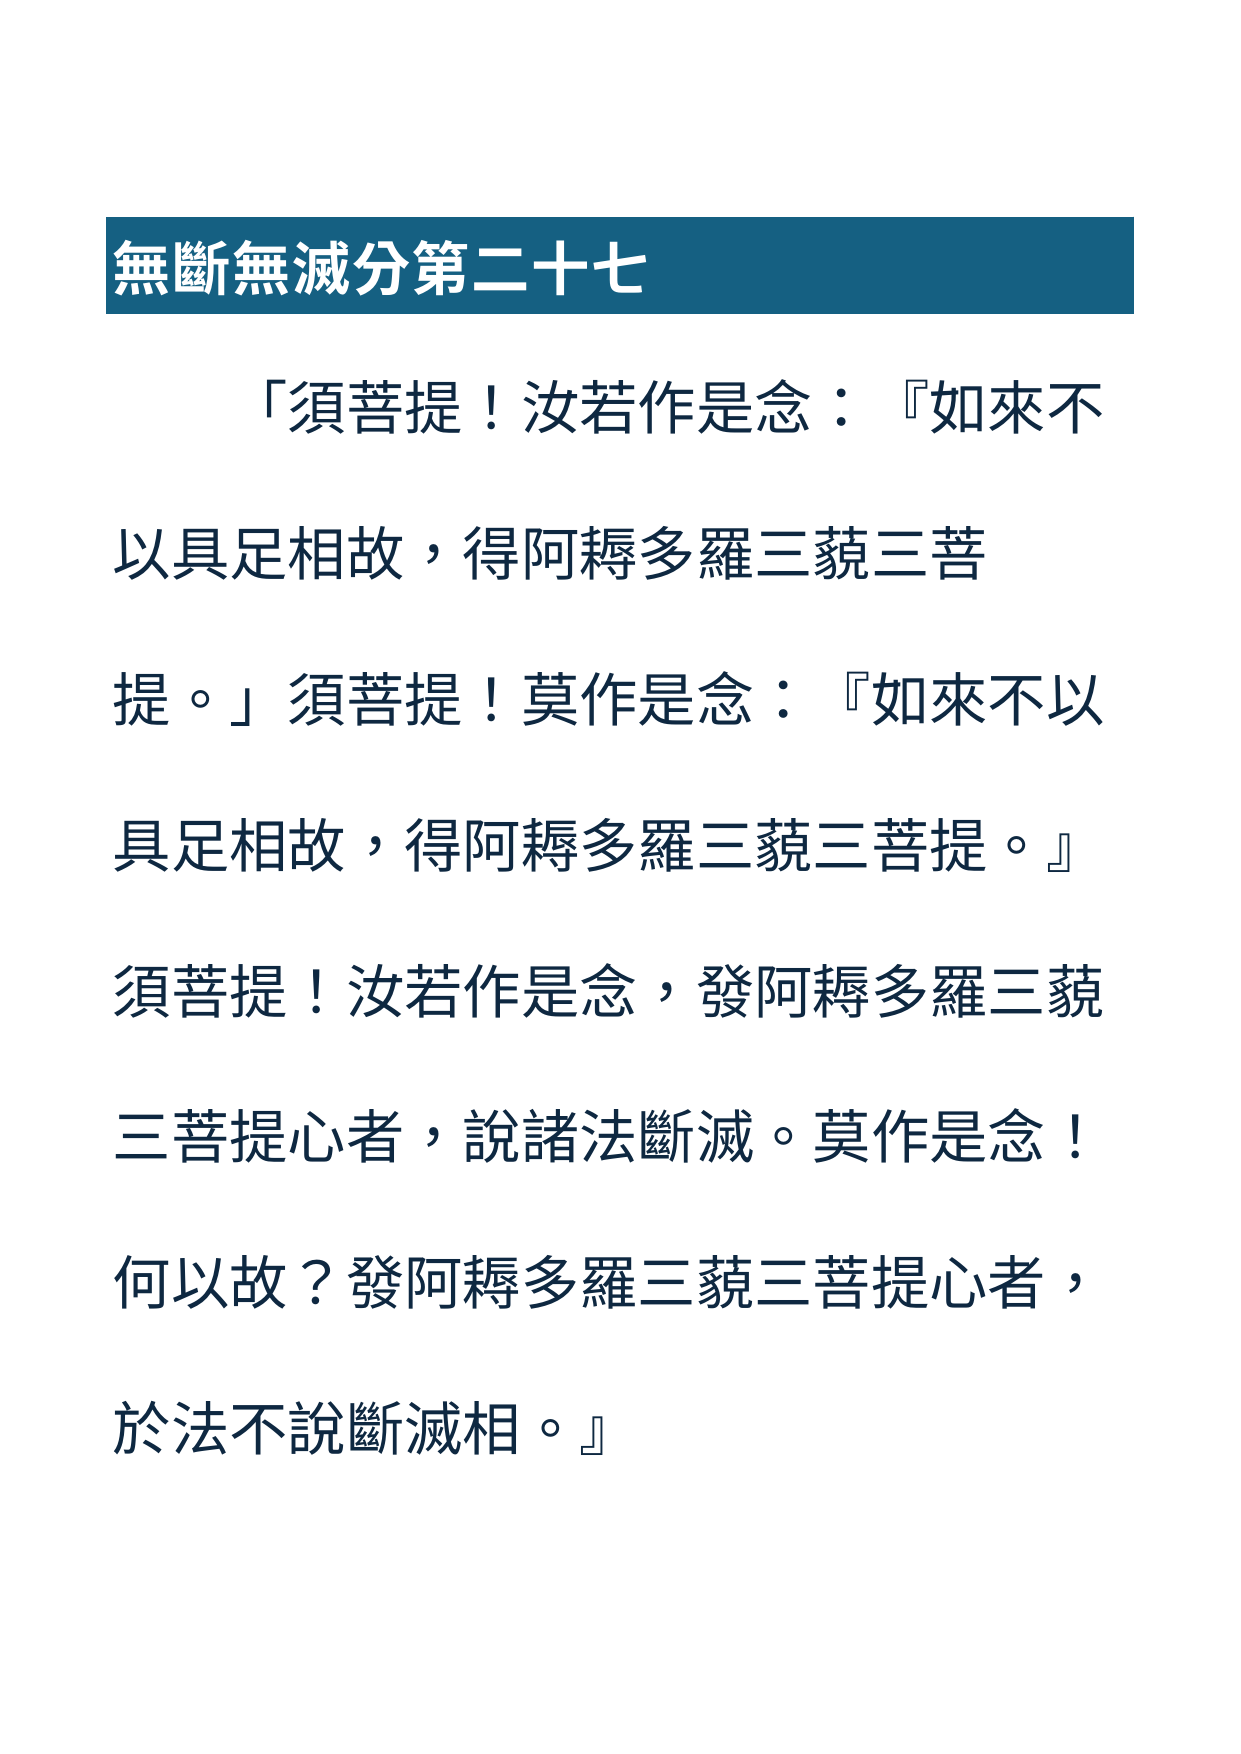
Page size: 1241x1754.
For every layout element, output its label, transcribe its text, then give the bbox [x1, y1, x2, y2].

text 「須菩提！汝若作是念：『如來不以具足相故，得阿耨多羅三藐三菩提。」須菩提！莫作是念：『如來不以具足相故，得阿耨多羅三藐三菩提。』須菩提！汝若作是念，發阿耨多羅三藐三菩提心者，說諸法斷滅。莫作是念！何以故？發阿耨多羅三藐三菩提心者，於法不說斷滅相。』 [112, 341, 1128, 1488]
subtitle 無斷無滅分第二十七 [113, 223, 1128, 307]
